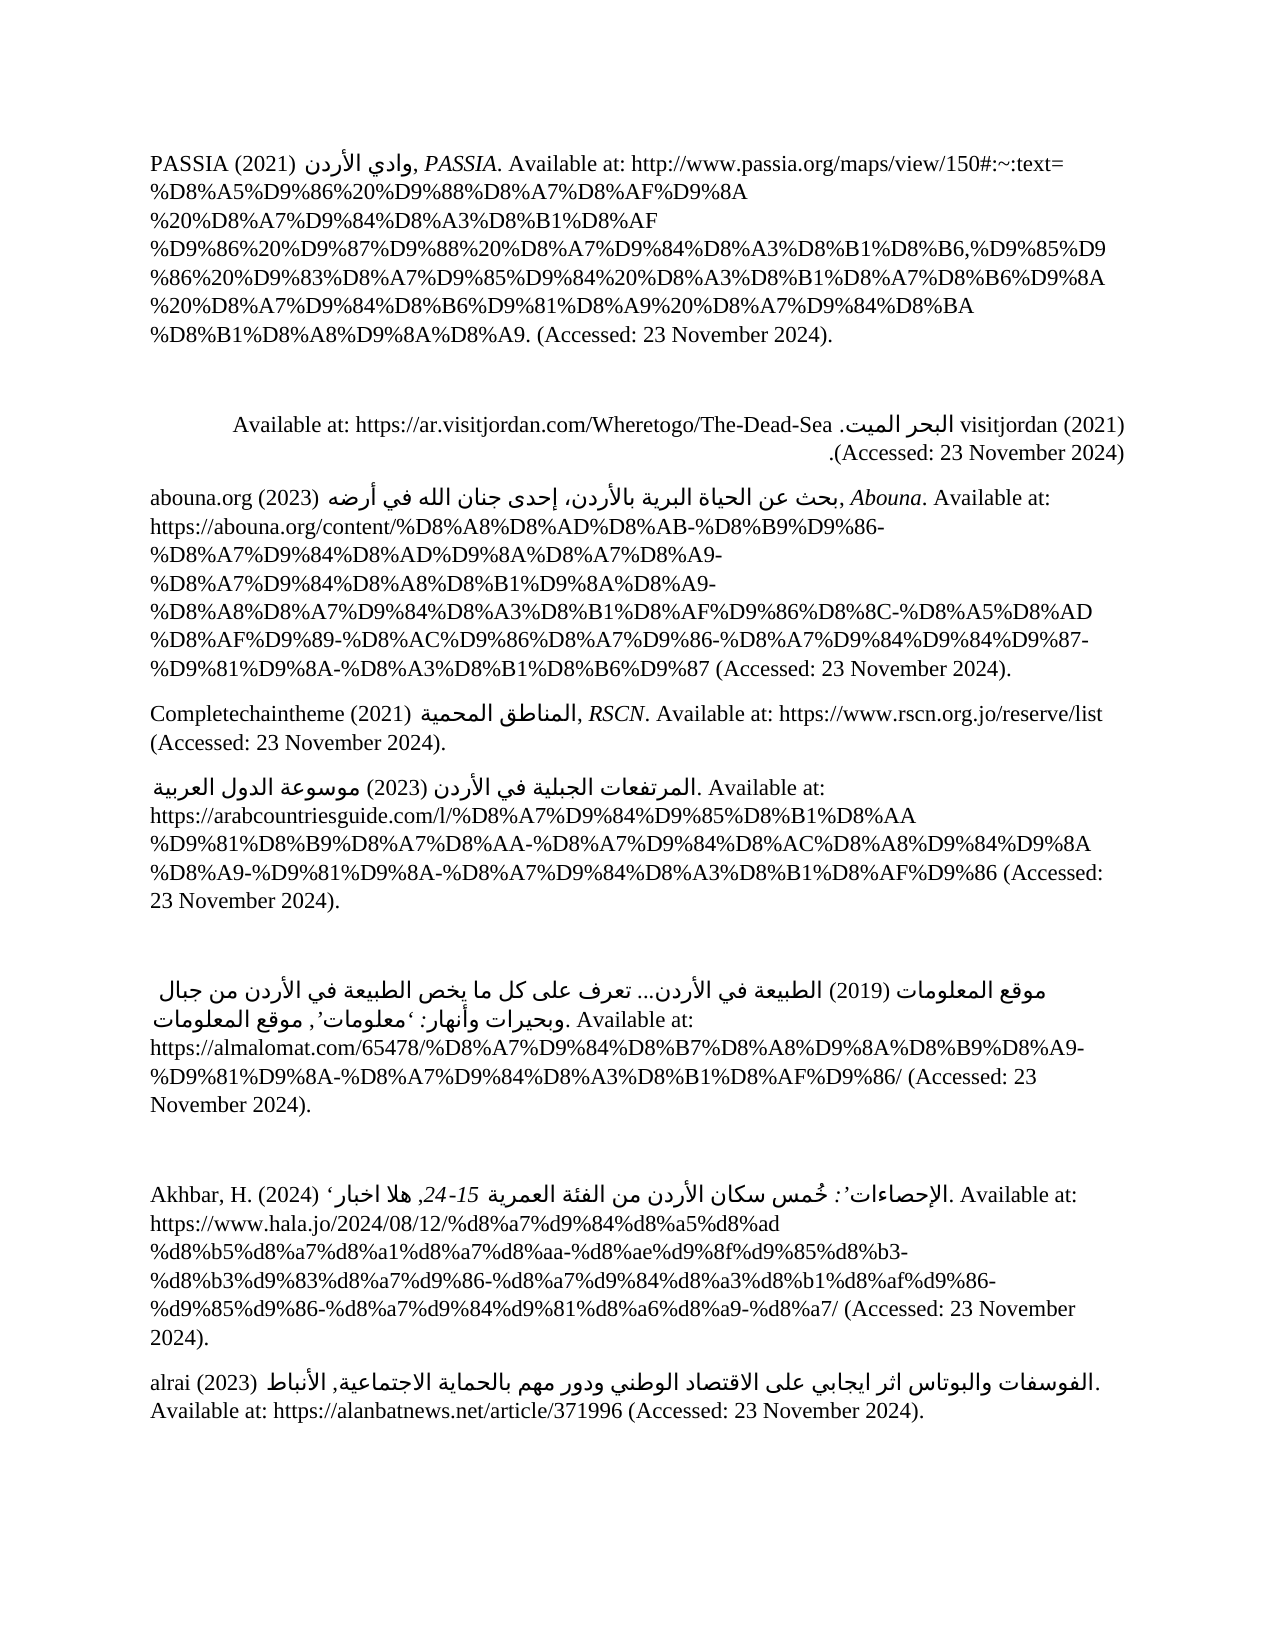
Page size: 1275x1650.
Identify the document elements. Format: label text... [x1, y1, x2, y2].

text موقع المعلومات (2019) الطبيعة في الأردن... تعرف على كل ما يخص الطبيعة في الأردن من جبال وبحيرات وأنهار: ‘معلومات’, موقع المعلومات. Available at: https://almalomat.com/65478/%D8%A7%D9%84%D8%B7%D8%A8%D9%8A%D8%B9%D8%A9-%D9%81%D9%8A-%D8%A7%D9%84%D8%A3%D8%B1%D8%AF%D9%86/ (Accessed: 23 November 2024). [150, 978, 1125, 1118]
text المرتفعات الجبلية في الأردن (2023) موسوعة الدول العربية. Available at: https://arabcountriesguide.com/l/%D8%A7%D9%84%D9%85%D8%B1%D8%AA%D9%81%D8%B9%D8%A7%D8%AA-%D8%A7%D9%84%D8%AC%D8%A8%D9%84%D9%8A%D8%A9-%D9%81%D9%8A-%D8%A7%D9%84%D8%A3%D8%B1%D8%AF%D9%86 (Accessed: 23 November 2024). [150, 774, 1125, 914]
text alrai (2023) الفوسفات والبوتاس اثر ايجابي على الاقتصاد الوطني ودور مهم بالحماية الاجتماعية, الأنباط. Available at: https://alanbatnews.net/article/371996 (Accessed: 23 November 2024). [150, 1369, 1125, 1424]
text visitjordan (2021) البحر الميت. Available at: https://ar.visitjordan.com/Wheretogo/The-Dead-Sea (Accessed: 23 November 2024). [150, 411, 1125, 466]
text PASSIA (2021) وادي الأردن, PASSIA. Available at: http://www.passia.org/maps/view/150#:~:text=%D8%A5%D9%86%20%D9%88%D8%A7%D8%AF%D9%8A%20%D8%A7%D9%84%D8%A3%D8%B1%D8%AF%D9%86%20%D9%87%D9%88%20%D8%A7%D9%84%D8%A3%D8%B1%D8%B6,%D9%85%D9%86%20%D9%83%D8%A7%D9%85%D9%84%20%D8%A3%D8%B1%D8%A7%D8%B6%D9%8A%20%D8%A7%D9%84%D8%B6%D9%81%D8%A9%20%D8%A7%D9%84%D8%BA%D8%B1%D8%A8%D9%8A%D8%A9. (Accessed: 23 November 2024). [150, 150, 1125, 347]
text Akhbar, H. (2024) ‘الإحصاءات’: خُمس سكان الأردن من الفئة العمرية 15-24, هلا اخبار. Available at: https://www.hala.jo/2024/08/12/%d8%a7%d9%84%d8%a5%d8%ad%d8%b5%d8%a7%d8%a1%d8%a7%d8%aa-%d8%ae%d9%8f%d9%85%d8%b3-%d8%b3%d9%83%d8%a7%d9%86-%d8%a7%d9%84%d8%a3%d8%b1%d8%af%d9%86-%d9%85%d9%86-%d8%a7%d9%84%d9%81%d8%a6%d8%a9-%d8%a7/ (Accessed: 23 November 2024). [150, 1182, 1125, 1350]
text Completechaintheme (2021) المناطق المحمية, RSCN. Available at: https://www.rscn.org.jo/reserve/list (Accessed: 23 November 2024). [150, 700, 1125, 755]
text abouna.org (2023) بحث عن الحياة البرية بالأردن، إحدى جنان الله في أرضه, Abouna. Available at: https://abouna.org/content/%D8%A8%D8%AD%D8%AB-%D8%B9%D9%86-%D8%A7%D9%84%D8%AD%D9%8A%D8%A7%D8%A9-%D8%A7%D9%84%D8%A8%D8%B1%D9%8A%D8%A9-%D8%A8%D8%A7%D9%84%D8%A3%D8%B1%D8%AF%D9%86%D8%8C-%D8%A5%D8%AD%D8%AF%D9%89-%D8%AC%D9%86%D8%A7%D9%86-%D8%A7%D9%84%D9%84%D9%87-%D9%81%D9%8A-%D8%A3%D8%B1%D8%B6%D9%87 (Accessed: 23 November 2024). [150, 484, 1125, 681]
